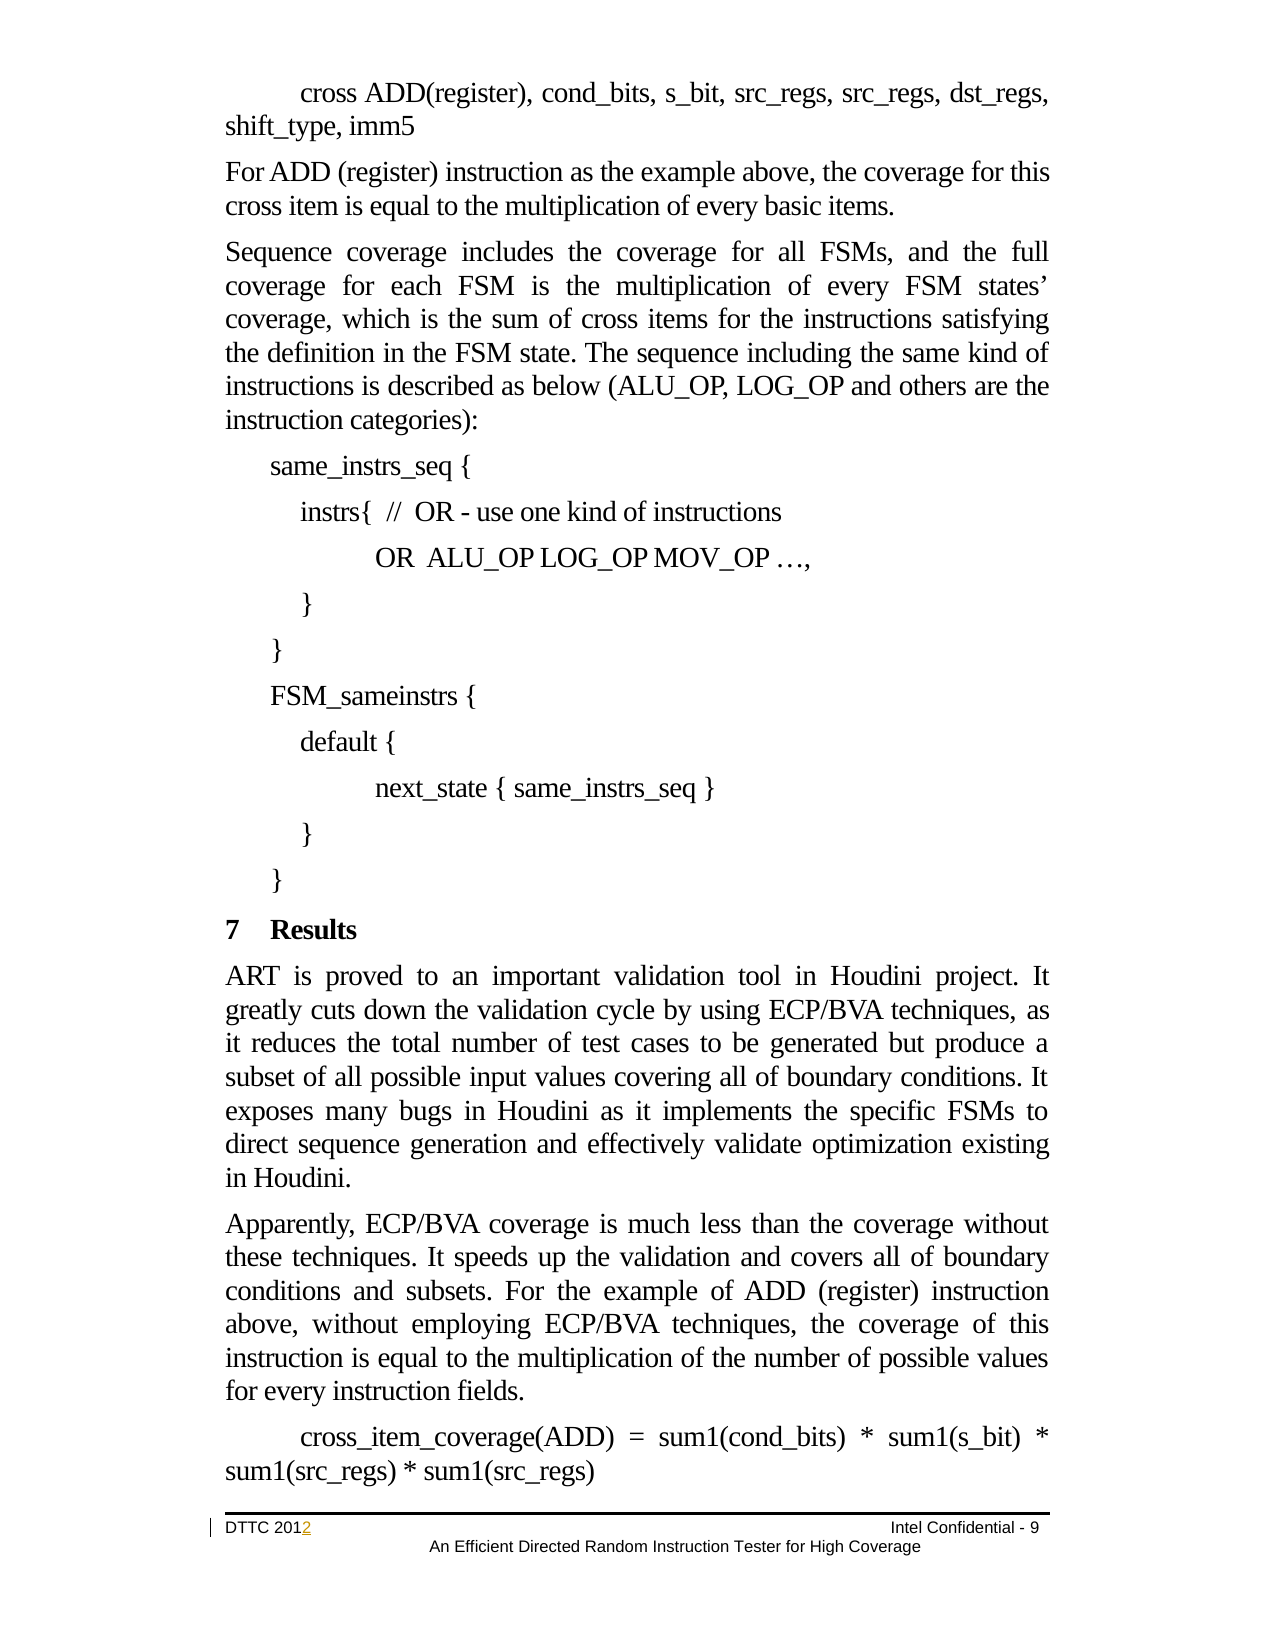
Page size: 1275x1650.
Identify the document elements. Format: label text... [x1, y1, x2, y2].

text Sequence coverage includes the coverage for all FSMs, and the full coverage for each FSM is the multiplication of every FSM states’ coverage, which is the sum of cross items for the instructions satisfying the definition in the FSM state. The sequence including the same kind of instructions is described as below (ALU_OP, LOG_OP and others are the instruction categories): [225, 234, 1050, 435]
text } [225, 632, 1050, 666]
text Apparently, ECP/BVA coverage is much less than the coverage without these techniques. It speeds up the validation and covers all of boundary conditions and subsets. For the example of ADD (register) instruction above, without employing ECP/BVA techniques, the coverage of this instruction is equal to the multiplication of the number of possible values for every instruction fields. [225, 1206, 1050, 1407]
text ART is proved to an important validation tool in Houdini project. It greatly cuts down the validation cycle by using ECP/BVA techniques, as it reduces the total number of test cases to be generated but produce a subset of all possible input values covering all of boundary conditions. It exposes many bugs in Houdini as it implements the specific FSMs to direct sequence generation and effectively validate optimization existing in Houdini. [225, 958, 1050, 1193]
text next_state { same_instrs_seq } [225, 770, 1050, 804]
text instrs{ // OR - use one kind of instructions [225, 494, 1050, 527]
text } [225, 586, 1050, 619]
text OR ALU_OP LOG_OP MOV_OP …, [225, 540, 1050, 573]
text same_instrs_seq { [225, 448, 1050, 481]
text cross ADD(register), cond_bits, s_bit, src_regs, src_regs, dst_regs, shift_type, imm5 [225, 75, 1050, 142]
text } [225, 862, 1050, 896]
subtitle Results [225, 912, 1050, 946]
text default { [225, 724, 1050, 758]
text cross_item_coverage(ADD) = sum1(cond_bits) * sum1(s_bit) * sum1(src_regs) * sum1(src_regs) [225, 1419, 1050, 1487]
text } [225, 816, 1050, 850]
text For ADD (register) instruction as the example above, the coverage for this cross item is equal to the multiplication of every basic items. [225, 154, 1050, 222]
text FSM_sameinstrs { [225, 678, 1050, 712]
